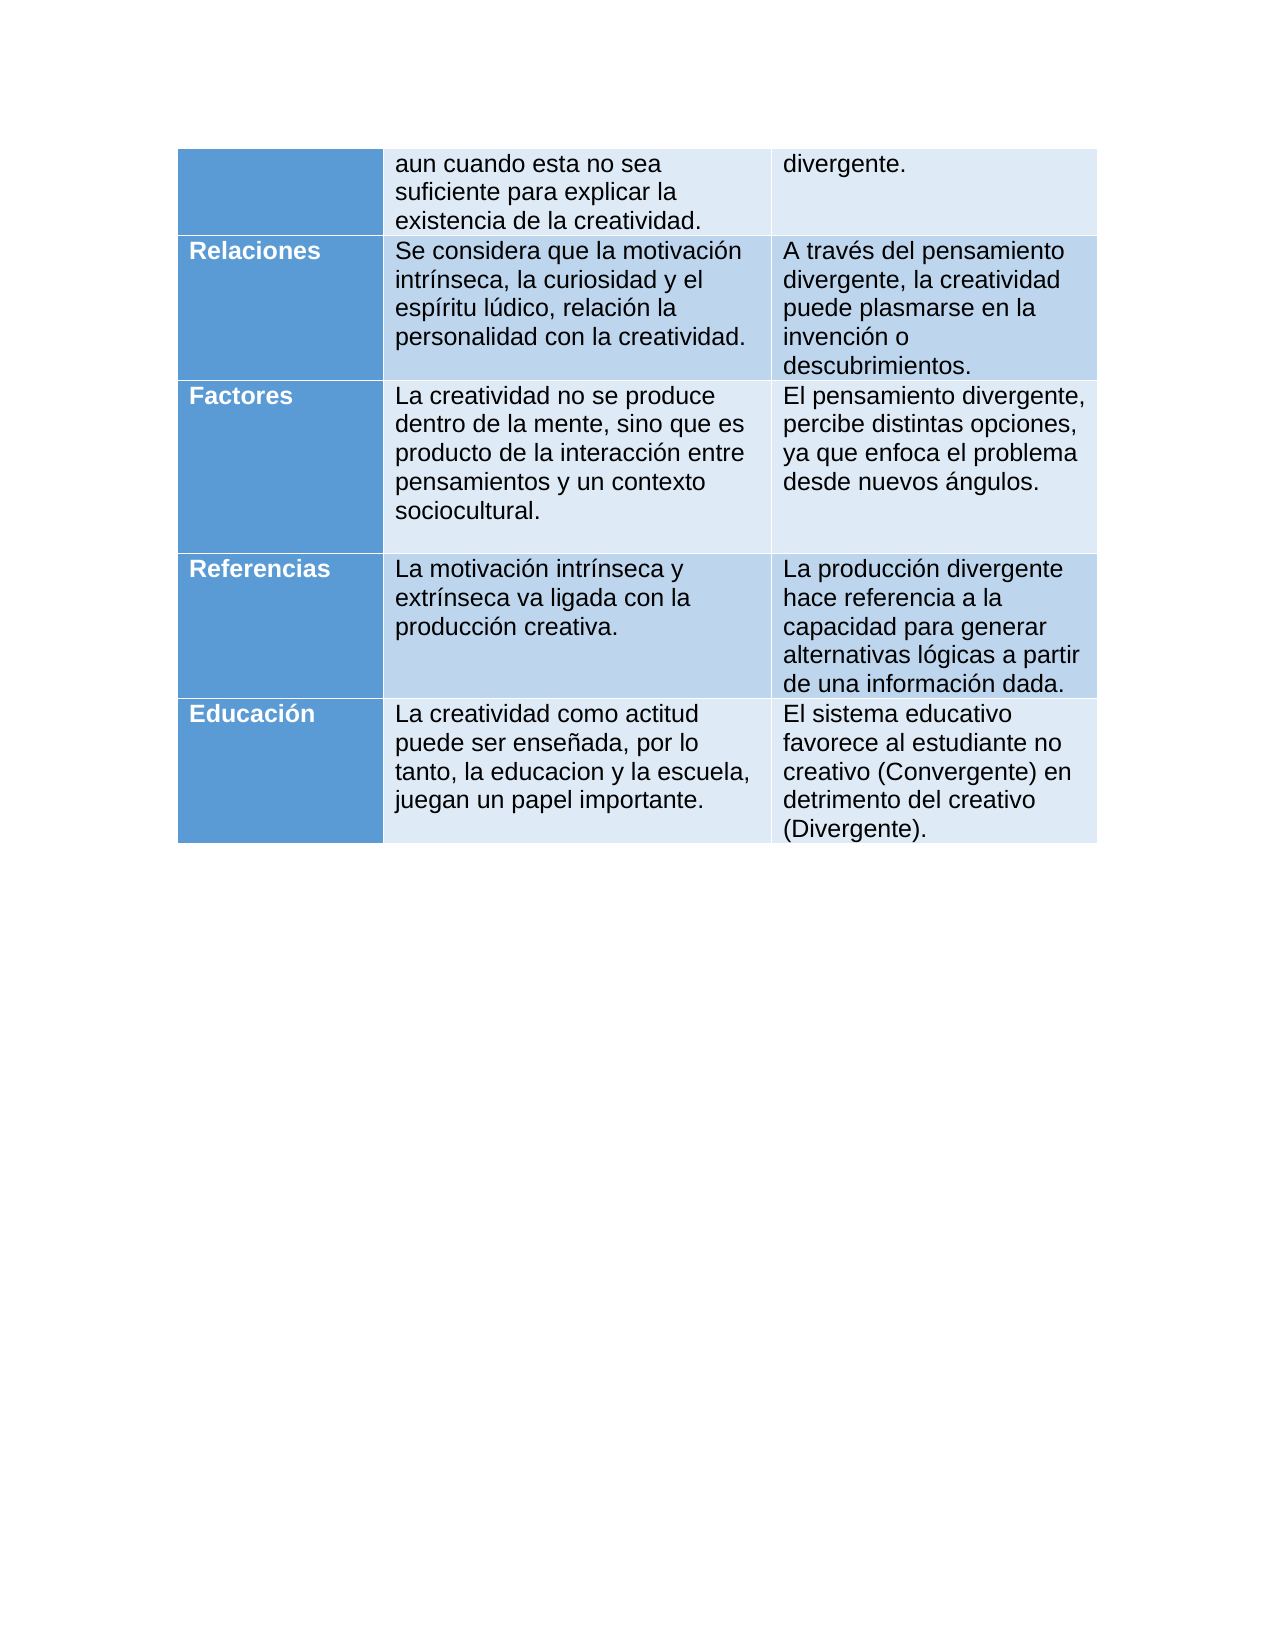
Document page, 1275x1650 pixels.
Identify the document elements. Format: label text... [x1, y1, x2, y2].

table_cell La producción divergente hace referencia a la capacidad para generar alternativas lógicas a partir de una información dada. [772, 554, 1097, 698]
table_cell Relaciones [178, 236, 383, 380]
table_cell Factores [178, 381, 383, 553]
table_cell Teorías [178, 149, 383, 235]
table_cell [384, 149, 771, 235]
table_cell Se considera que la motivación intrínseca, la curiosidad y el espíritu lúdico, relación la personalidad con la creatividad. [384, 236, 771, 380]
table_cell La motivación intrínseca y extrínseca va ligada con la producción creativa. [384, 554, 771, 698]
table_cell Referencias [178, 554, 383, 698]
table_cell La creatividad no se produce dentro de la mente, sino que es producto de la interacción entre pensamientos y un contexto sociocultural. [384, 381, 771, 553]
table_cell El pensamiento divergente, percibe distintas opciones, ya que enfoca el problema desde nuevos ángulos. [772, 381, 1097, 553]
table_cell La creatividad como actitud puede ser enseñada, por lo tanto, la educacion y la escuela, juegan un papel importante. [384, 699, 771, 843]
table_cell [772, 149, 1097, 235]
table_cell Educación [178, 699, 383, 843]
table_cell El sistema educativo favorece al estudiante no creativo (Convergente) en detrimento del creativo (Divergente). [772, 699, 1097, 843]
table_cell A través del pensamiento divergente, la creatividad puede plasmarse en la invención o descubrimientos. [772, 236, 1097, 380]
